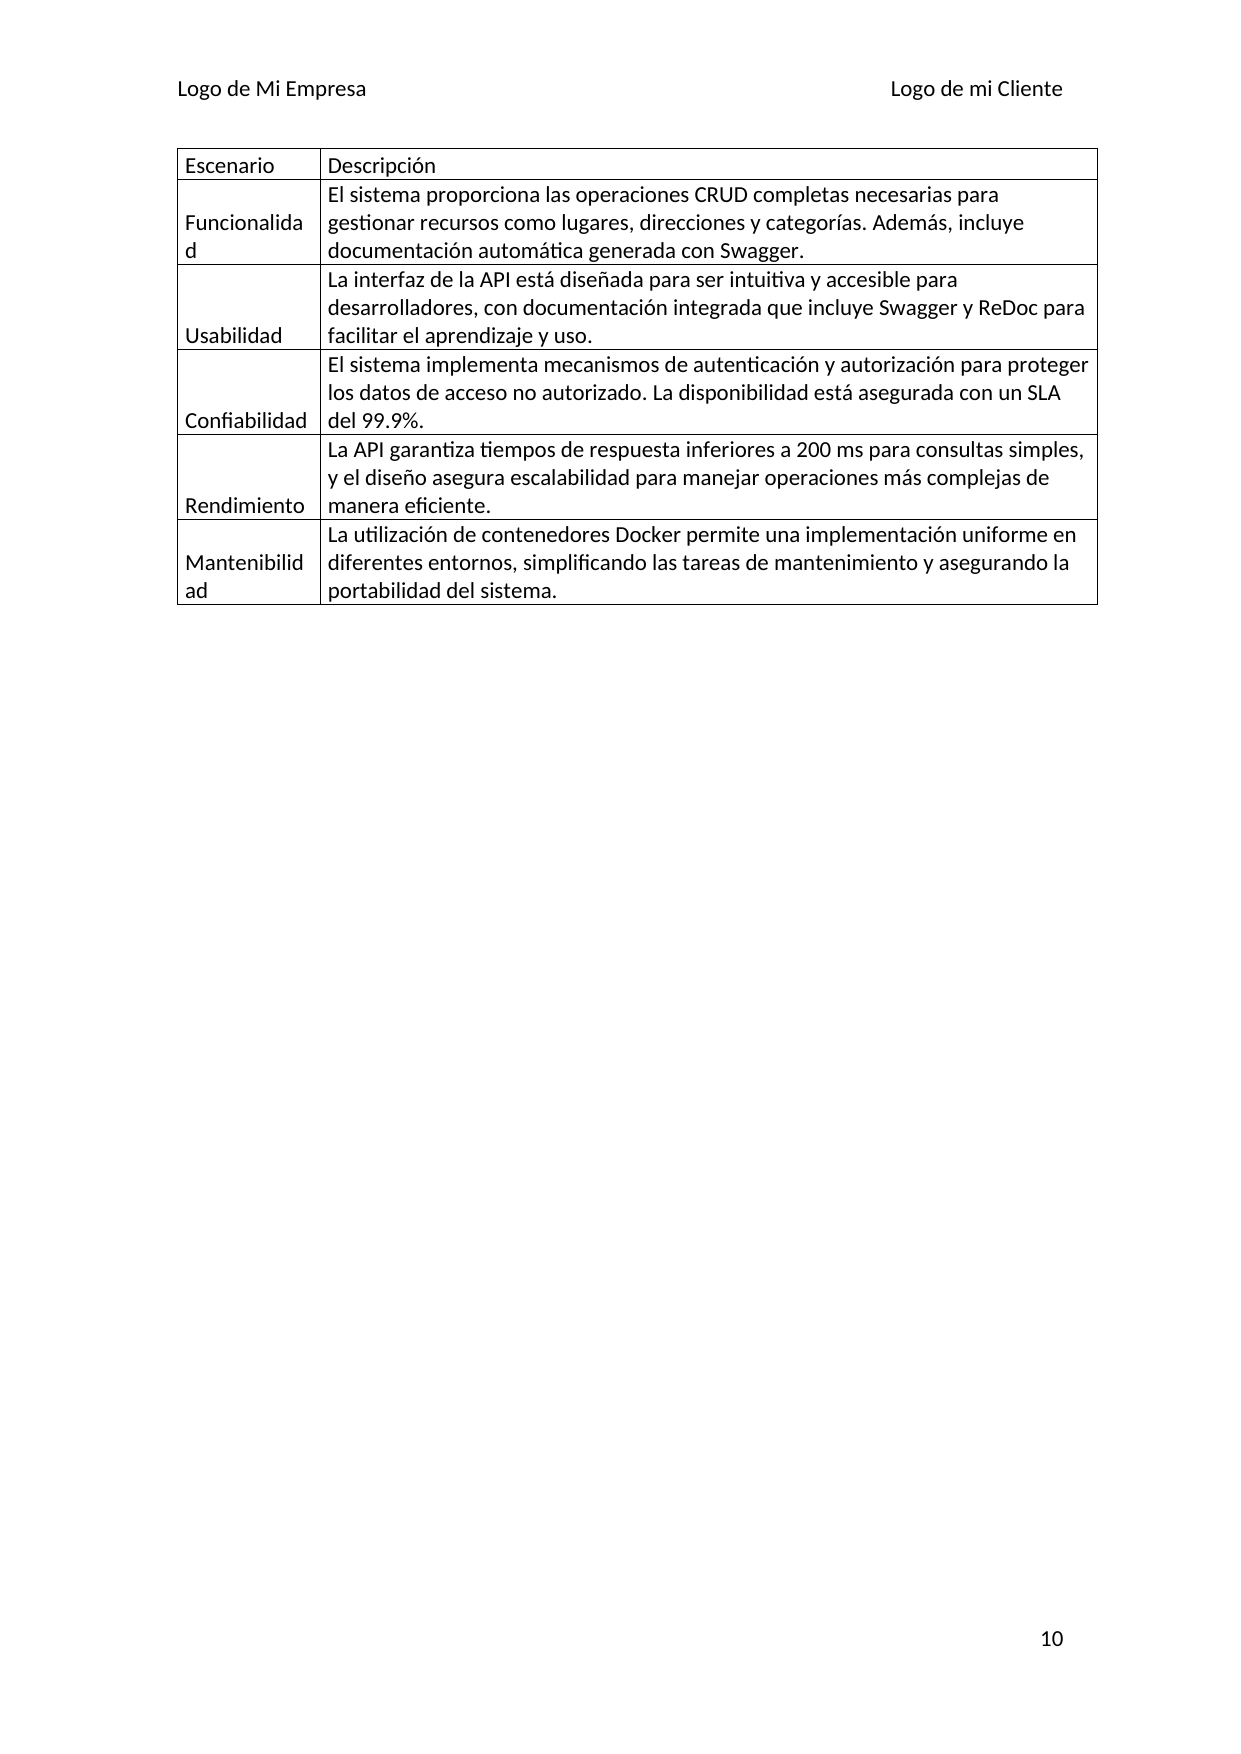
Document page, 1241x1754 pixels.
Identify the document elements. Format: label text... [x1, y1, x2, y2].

table_cell Usabilidad [178, 265, 320, 349]
table_cell Rendimiento [178, 435, 320, 519]
table_cell Funcionalidad [178, 180, 320, 264]
table_cell La utilización de contenedores Docker permite una implementación uniforme en diferentes entornos, simplificando las tareas de mantenimiento y asegurando la portabilidad del sistema. [321, 520, 1097, 604]
table_cell Mantenibilidad [178, 520, 320, 604]
table_cell El sistema proporciona las operaciones CRUD completas necesarias para gestionar recursos como lugares, direcciones y categorías. Además, incluye documentación automática generada con Swagger. [321, 180, 1097, 264]
table_cell La interfaz de la API está diseñada para ser intuitiva y accesible para desarrolladores, con documentación integrada que incluye Swagger y ReDoc para facilitar el aprendizaje y uso. [321, 265, 1097, 349]
table_cell La API garantiza tiempos de respuesta inferiores a 200 ms para consultas simples, y el diseño asegura escalabilidad para manejar operaciones más complejas de manera eficiente. [321, 435, 1097, 519]
table_cell El sistema implementa mecanismos de autenticación y autorización para proteger los datos de acceso no autorizado. La disponibilidad está asegurada con un SLA del 99.9%. [321, 350, 1097, 434]
table_cell Confiabilidad [178, 350, 320, 434]
table_header Escenario [178, 149, 320, 179]
table_header Descripción [321, 149, 1097, 179]
